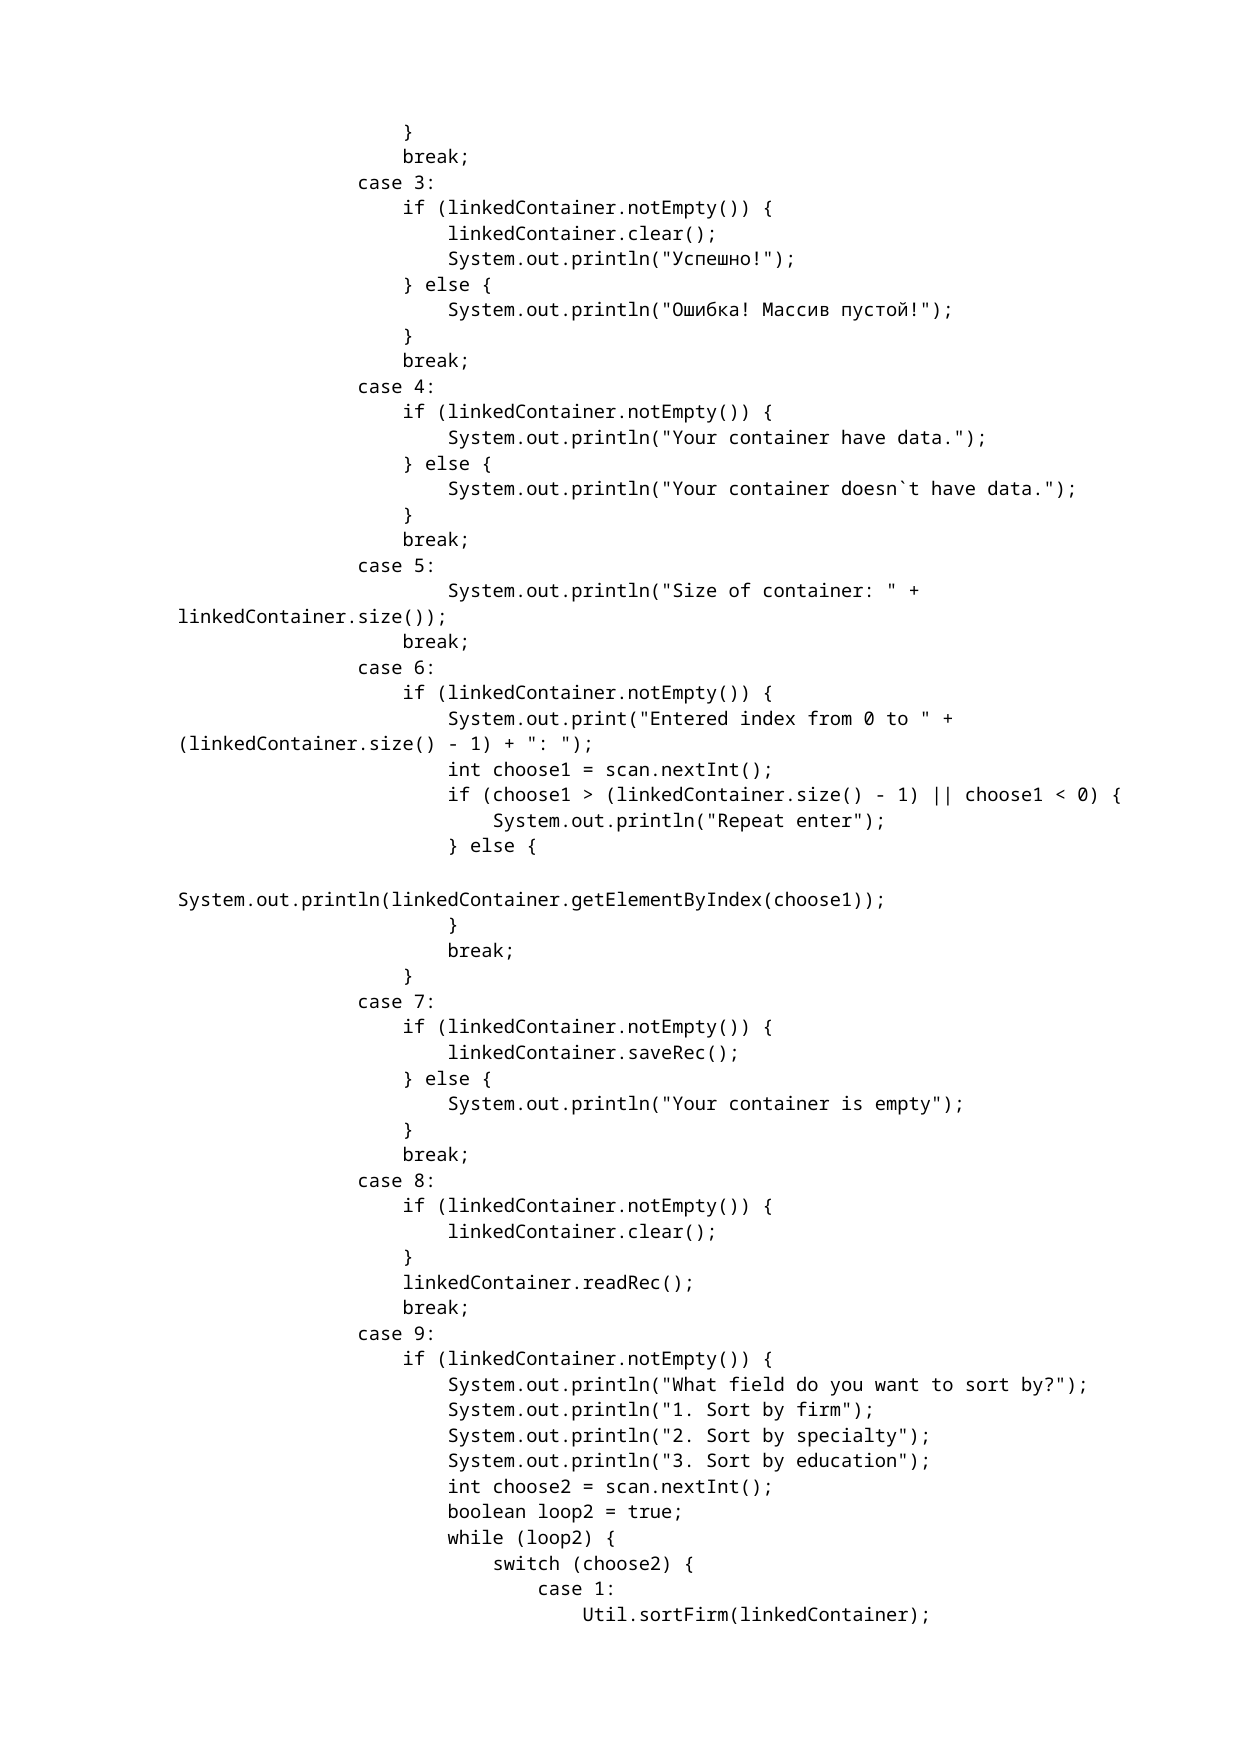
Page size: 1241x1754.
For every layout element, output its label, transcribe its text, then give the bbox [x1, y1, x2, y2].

text case 5: [177, 552, 1152, 577]
text System.out.println("Ошибка! Массив пустой!"); [177, 297, 1152, 322]
text } else { [177, 833, 1152, 858]
text } [177, 501, 1152, 526]
text case 8: [177, 1167, 1152, 1192]
text System.out.println("Your container have data."); [177, 424, 1152, 450]
text } [177, 912, 1152, 937]
text case 3: [177, 169, 1152, 195]
text if (linkedContainer.notEmpty()) { [177, 195, 1152, 220]
text System.out.println("2. Sort by specialty"); [177, 1422, 1152, 1448]
text System.out.print("Entered index from 0 to " + (linkedContainer.size() - 1) + ": "); [177, 705, 1152, 756]
text break; [177, 144, 1152, 169]
text System.out.println(linkedContainer.getElementByIndex(choose1)); [177, 858, 1152, 912]
text } [177, 322, 1152, 348]
text int choose1 = scan.nextInt(); [177, 756, 1152, 782]
text linkedContainer.readRec(); [177, 1269, 1152, 1294]
text while (loop2) { [177, 1524, 1152, 1550]
text boolean loop2 = true; [177, 1499, 1152, 1524]
text System.out.println("What field do you want to sort by?"); [177, 1371, 1152, 1397]
text if (choose1 > (linkedContainer.size() - 1) || choose1 < 0) { [177, 782, 1152, 807]
text case 6: [177, 654, 1152, 679]
text break; [177, 348, 1152, 373]
text linkedContainer.clear(); [177, 1218, 1152, 1243]
text System.out.println("1. Sort by firm"); [177, 1397, 1152, 1422]
text break; [177, 526, 1152, 552]
text System.out.println("Your container is empty"); [177, 1090, 1152, 1116]
text System.out.println("Успешно!"); [177, 246, 1152, 271]
text switch (choose2) { [177, 1550, 1152, 1575]
text } [177, 1116, 1152, 1141]
text System.out.println("Repeat enter"); [177, 807, 1152, 833]
text linkedContainer.clear(); [177, 220, 1152, 246]
text if (linkedContainer.notEmpty()) { [177, 1014, 1152, 1039]
text int choose2 = scan.nextInt(); [177, 1473, 1152, 1499]
text Util.sortFirm(linkedContainer); [177, 1601, 1152, 1626]
text if (linkedContainer.notEmpty()) { [177, 679, 1152, 705]
text if (linkedContainer.notEmpty()) { [177, 1192, 1152, 1218]
text if (linkedContainer.notEmpty()) { [177, 1346, 1152, 1371]
text break; [177, 1294, 1152, 1320]
text System.out.println("Size of container: " + linkedContainer.size()); [177, 577, 1152, 628]
text } [177, 118, 1152, 144]
text } [177, 963, 1152, 988]
text } else { [177, 271, 1152, 297]
text } else { [177, 1065, 1152, 1090]
text System.out.println("Your container doesn`t have data."); [177, 475, 1152, 501]
text case 4: [177, 373, 1152, 399]
text break; [177, 937, 1152, 963]
text linkedContainer.saveRec(); [177, 1039, 1152, 1065]
text break; [177, 1141, 1152, 1167]
text break; [177, 628, 1152, 654]
text case 7: [177, 988, 1152, 1014]
text System.out.println("3. Sort by education"); [177, 1448, 1152, 1473]
text case 1: [177, 1575, 1152, 1601]
text } [177, 1243, 1152, 1269]
text } else { [177, 450, 1152, 475]
text if (linkedContainer.notEmpty()) { [177, 399, 1152, 424]
text case 9: [177, 1320, 1152, 1346]
